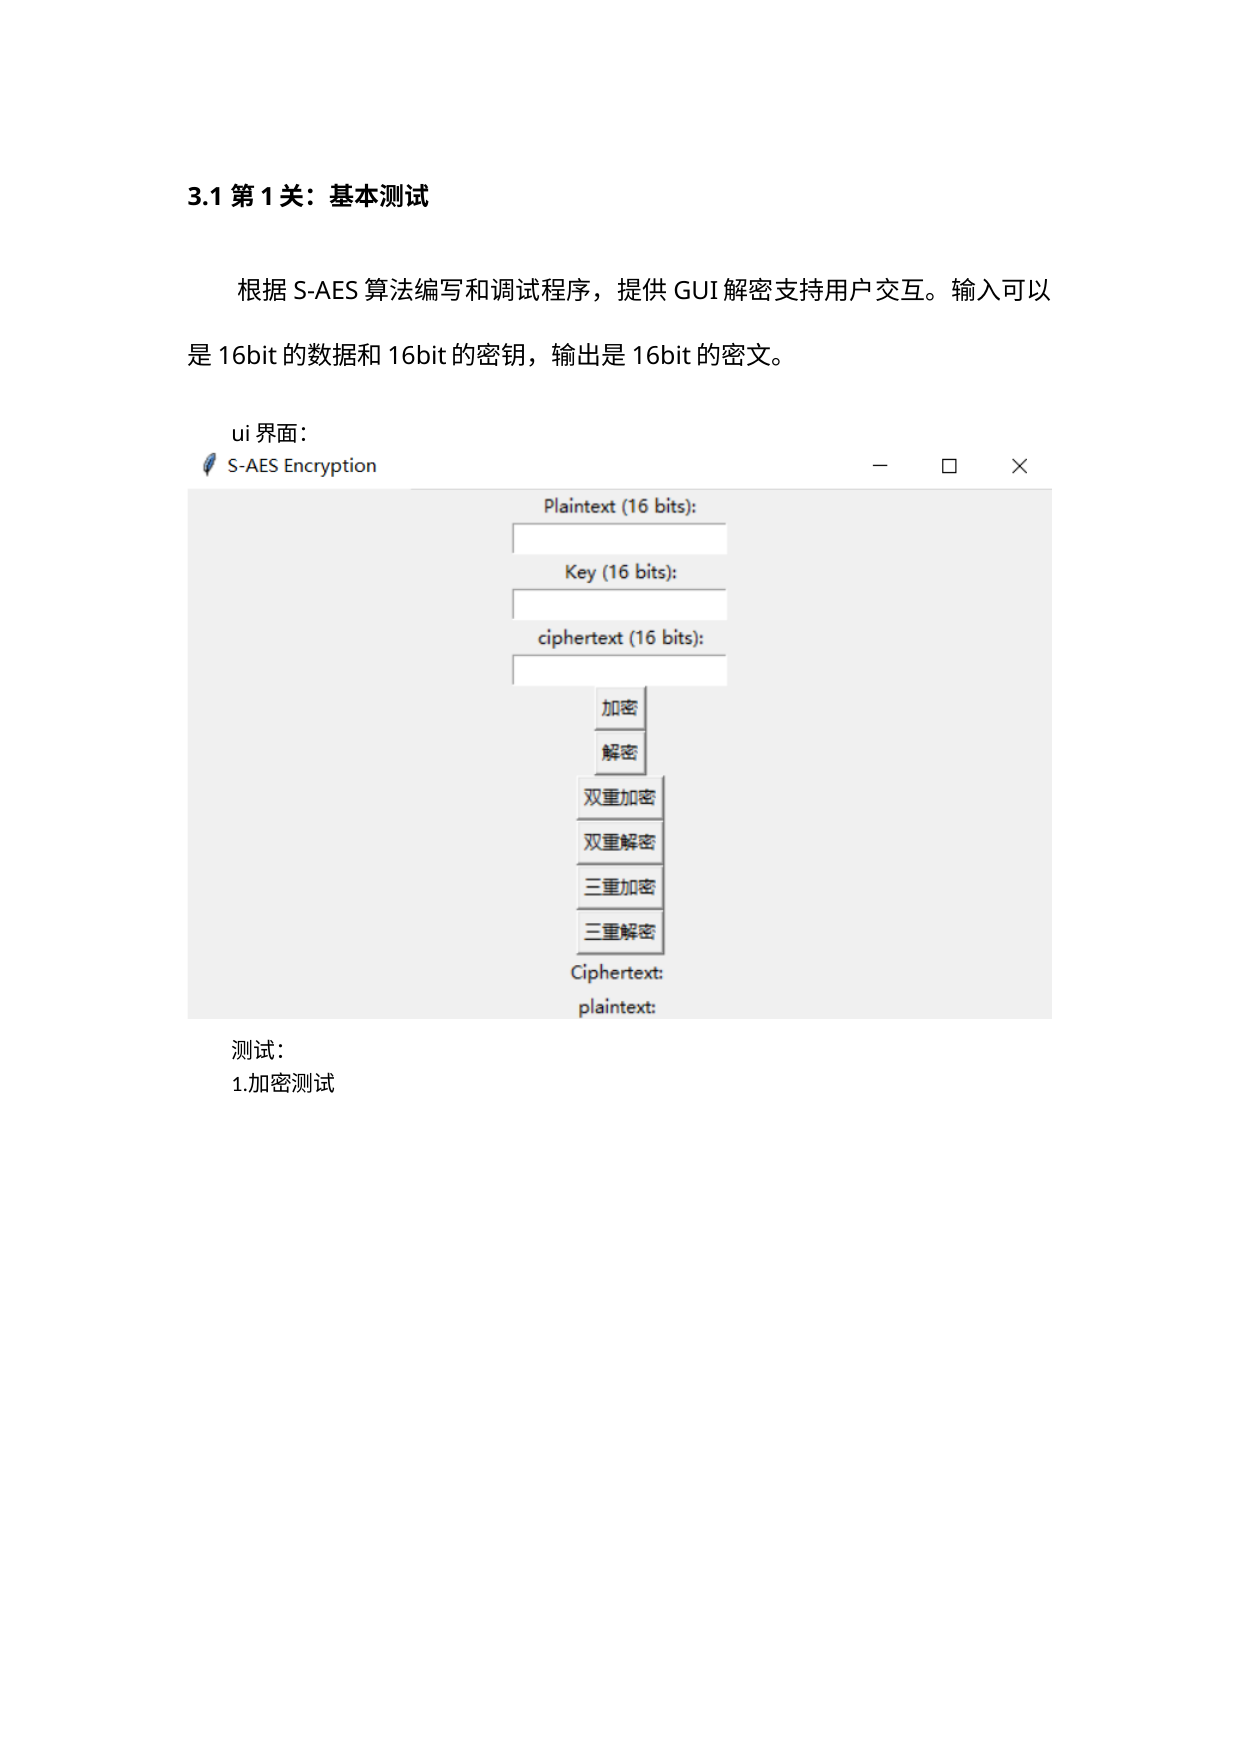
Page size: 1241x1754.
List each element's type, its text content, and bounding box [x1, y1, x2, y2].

text 3.1 第1关：基本测试 [187, 162, 1053, 227]
text 根据S-AES算法编写和调试程序，提供GUI解密支持用户交互。输入可以是16bit的数据和16bit的密钥，输出是16bit的密文。 [187, 256, 1053, 386]
picture [187, 447, 1052, 1019]
text ui界面： [187, 415, 1053, 448]
text 测试： [187, 1033, 1053, 1065]
text 1.加密测试 [187, 1065, 1053, 1098]
